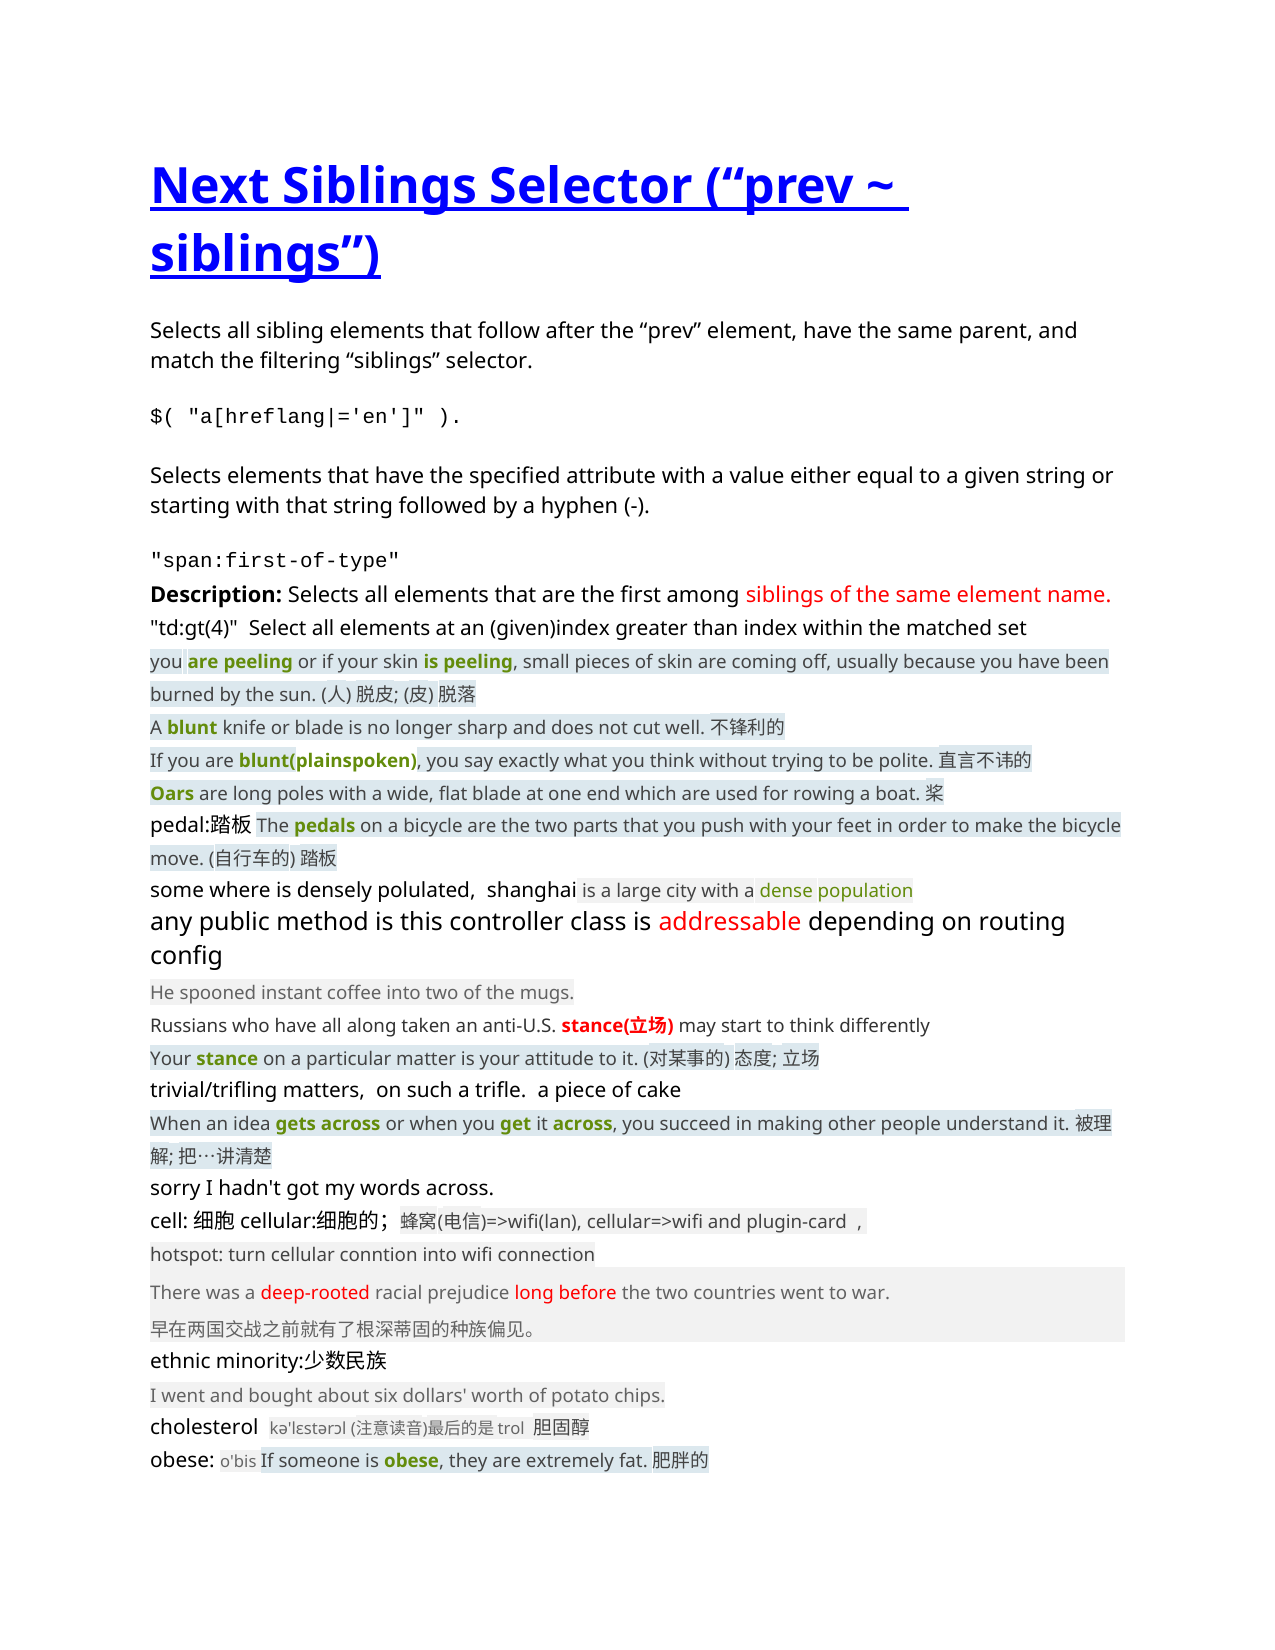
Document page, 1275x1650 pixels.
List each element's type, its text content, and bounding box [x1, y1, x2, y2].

text A blunt knife or blade is no longer sharp and does not cut well. 不锋利的 [150, 707, 1125, 740]
text Selects elements that have the specified attribute with a value either equal to a given string or starting with that string followed by a hyphen (-). [150, 460, 1125, 520]
text some where is densely polulated, shanghai is a large city with a dense population [150, 871, 1125, 904]
text cell: 细胞 cellular:细胞的；蜂窝(电信)=>wifi(lan), cellular=>wifi and plugin-card , [150, 1202, 1125, 1234]
text cholesterol kə'lɛstərɔl (注意读音)最后的是trol 胆固醇 [150, 1408, 1125, 1441]
text sorry I hadn't got my words across. [150, 1169, 1125, 1202]
text 早在两国交战之前就有了根深蒂固的种族偏见。 [150, 1305, 1125, 1342]
text If you are blunt(plainspoken), you say exactly what you think without trying to be polite. 直言不讳的 [150, 740, 1125, 772]
text "td:gt(4)" Select all elements at an (given)index greater than index within the matched set [150, 608, 1125, 641]
text I went and bought about six dollars' worth of potato chips. [150, 1375, 1125, 1408]
text Description: Selects all elements that are the first among siblings of the same element name. [150, 576, 1125, 608]
text ethnic minority:少数民族 [150, 1342, 1125, 1375]
text Selects all sibling elements that follow after the “prev” element, have the same parent, and match the filtering “siblings” selector. [150, 315, 1125, 375]
text Your stance on a particular matter is your attitude to it. (对某事的) 态度; 立场 [150, 1037, 1125, 1070]
text you are peeling or if your skin is peeling, small pieces of skin are coming off, usually because you have been burned by the sun. (人) 脱皮; (皮) 脱落 [150, 641, 1125, 707]
text any public method is this controller class is addressable depending on routing config [150, 904, 1125, 972]
text He spooned instant coffee into two of the mugs. [150, 972, 1125, 1005]
text Next Siblings Selector (“prev ~ siblings”) [150, 150, 1125, 286]
text There was a deep-rooted racial prejudice long before the two countries went to war. [150, 1267, 1125, 1305]
text trivial/trifling matters, on such a trifle. a piece of cake [150, 1070, 1125, 1103]
table_header "span:first-of-type" [149, 549, 408, 576]
table_header $( "a[hreflang|='en']" ). [149, 404, 470, 431]
text Russians who have all along taken an anti-U.S. stance(立场) may start to think differently [150, 1005, 1125, 1037]
text pedal:踏板 The pedals on a bicycle are the two parts that you push with your feet in order to make the bicycle move. (自行车的) 踏板 [150, 805, 1125, 871]
text When an idea gets across or when you get it across, you succeed in making other people understand it. 被理解; 把…讲清楚 [150, 1103, 1125, 1169]
text Oars are long poles with a wide, flat blade at one end which are used for rowing a boat. 桨 [150, 772, 1125, 805]
text obese: o'bis If someone is obese, they are extremely fat. 肥胖的 [150, 1441, 1125, 1473]
text hotspot: turn cellular conntion into wifi connection [150, 1234, 1125, 1267]
